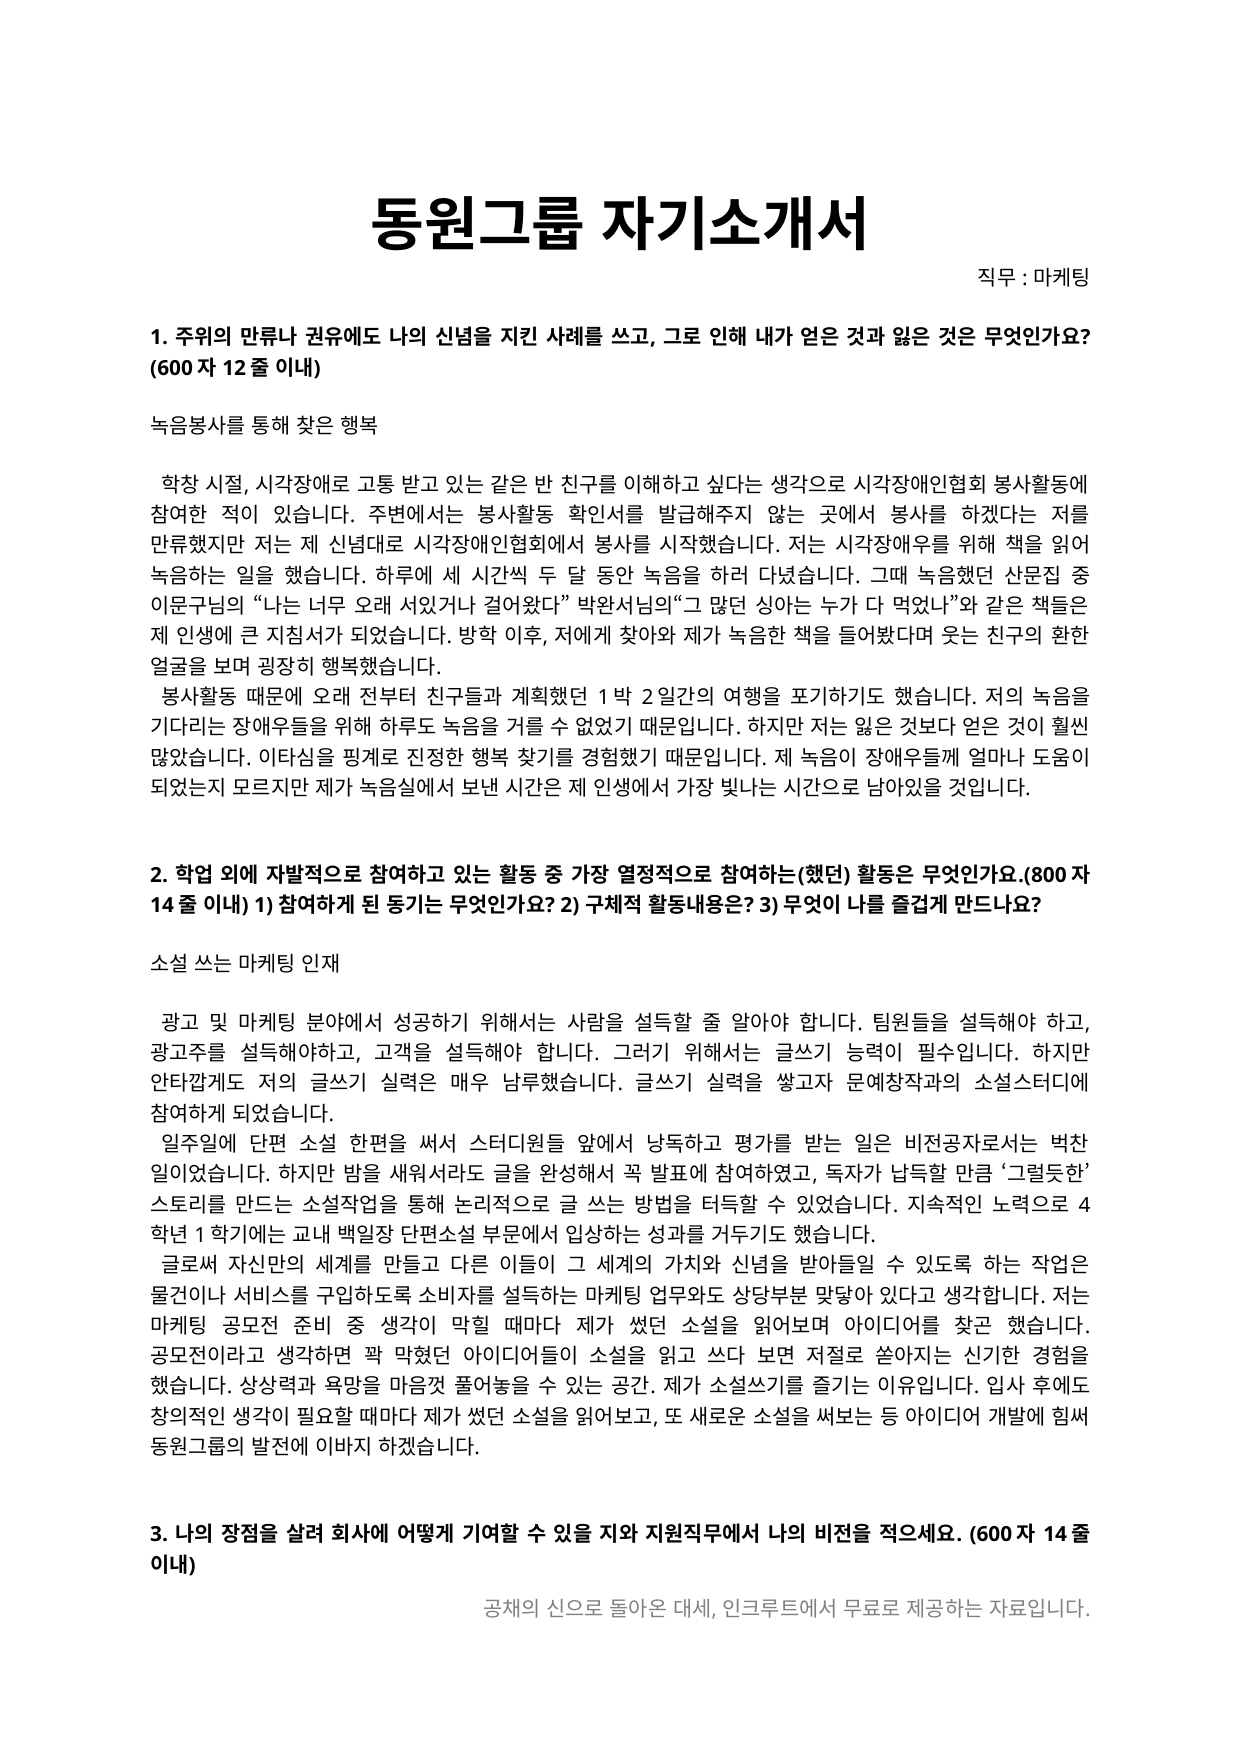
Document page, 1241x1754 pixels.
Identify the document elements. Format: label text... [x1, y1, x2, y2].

text 소설 쓰는 마케팅 인재 [150, 947, 1090, 978]
text 3. 나의 장점을 살려 회사에 어떻게 기여할 수 있을 지와 지원직무에서 나의 비전을 적으세요. (600자 14줄 이내) [150, 1517, 1090, 1578]
text 동원그룹 자기소개서 [150, 177, 1090, 262]
text 직무 : 마케팅 [150, 262, 1090, 292]
text 2. 학업 외에 자발적으로 참여하고 있는 활동 중 가장 열정적으로 참여하는(했던) 활동은 무엇인가요.(800자 14줄 이내) 1) 참여하게 된 동기는 무엇인가요? 2) 구체적 활동내용은? 3) 무엇이 나를 즐겁게 만드나요? [150, 858, 1090, 919]
text 일주일에 단편 소설 한편을 써서 스터디원들 앞에서 낭독하고 평가를 받는 일은 비전공자로서는 벅찬 일이었습니다. 하지만 밤을 새워서라도 글을 완성해서 꼭 발표에 참여하였고, 독자가 납득할 만큼 ‘그럴듯한’ 스토리를 만드는 소설작업을 통해 논리적으로 글 쓰는 방법을 터득할 수 있었습니다. 지속적인 노력으로 4학년 1학기에는 교내 백일장 단편소설 부문에서 입상하는 성과를 거두기도 했습니다. [150, 1127, 1090, 1248]
text 글로써 자신만의 세계를 만들고 다른 이들이 그 세계의 가치와 신념을 받아들일 수 있도록 하는 작업은 물건이나 서비스를 구입하도록 소비자를 설득하는 마케팅 업무와도 상당부분 맞닿아 있다고 생각합니다. 저는 마케팅 공모전 준비 중 생각이 막힐 때마다 제가 썼던 소설을 읽어보며 아이디어를 찾곤 했습니다. 공모전이라고 생각하면 꽉 막혔던 아이디어들이 소설을 읽고 쓰다 보면 저절로 쏟아지는 신기한 경험을 했습니다. 상상력과 욕망을 마음껏 풀어놓을 수 있는 공간. 제가 소설쓰기를 즐기는 이유입니다. 입사 후에도 창의적인 생각이 필요할 때마다 제가 썼던 소설을 읽어보고, 또 새로운 소설을 써보는 등 아이디어 개발에 힘써 동원그룹의 발전에 이바지 하겠습니다. [150, 1248, 1090, 1461]
text 녹음봉사를 통해 찾은 행복 [150, 409, 1090, 440]
text 봉사활동 때문에 오래 전부터 친구들과 계획했던 1박 2일간의 여행을 포기하기도 했습니다. 저의 녹음을 기다리는 장애우들을 위해 하루도 녹음을 거를 수 없었기 때문입니다. 하지만 저는 잃은 것보다 얻은 것이 훨씬 많았습니다. 이타심을 핑계로 진정한 행복 찾기를 경험했기 때문입니다. 제 녹음이 장애우들께 얼마나 도움이 되었는지 모르지만 제가 녹음실에서 보낸 시간은 제 인생에서 가장 빛나는 시간으로 남아있을 것입니다. [150, 680, 1090, 801]
text 광고 및 마케팅 분야에서 성공하기 위해서는 사람을 설득할 줄 알아야 합니다. 팀원들을 설득해야 하고, 광고주를 설득해야하고, 고객을 설득해야 합니다. 그러기 위해서는 글쓰기 능력이 필수입니다. 하지만 안타깝게도 저의 글쓰기 실력은 매우 남루했습니다. 글쓰기 실력을 쌓고자 문예창작과의 소설스터디에 참여하게 되었습니다. [150, 1006, 1090, 1127]
text 1. 주위의 만류나 권유에도 나의 신념을 지킨 사례를 쓰고, 그로 인해 내가 얻은 것과 잃은 것은 무엇인가요? (600자 12줄 이내) [150, 320, 1090, 381]
text 학창 시절, 시각장애로 고통 받고 있는 같은 반 친구를 이해하고 싶다는 생각으로 시각장애인협회 봉사활동에 참여한 적이 있습니다. 주변에서는 봉사활동 확인서를 발급해주지 않는 곳에서 봉사를 하겠다는 저를 만류했지만 저는 제 신념대로 시각장애인협회에서 봉사를 시작했습니다. 저는 시각장애우를 위해 책을 읽어 녹음하는 일을 했습니다. 하루에 세 시간씩 두 달 동안 녹음을 하러 다녔습니다. 그때 녹음했던 산문집 중 이문구님의 “나는 너무 오래 서있거나 걸어왔다” 박완서님의“그 많던 싱아는 누가 다 먹었나”와 같은 책들은 제 인생에 큰 지침서가 되었습니다. 방학 이후, 저에게 찾아와 제가 녹음한 책을 들어봤다며 웃는 친구의 환한 얼굴을 보며 굉장히 행복했습니다. [150, 468, 1090, 680]
